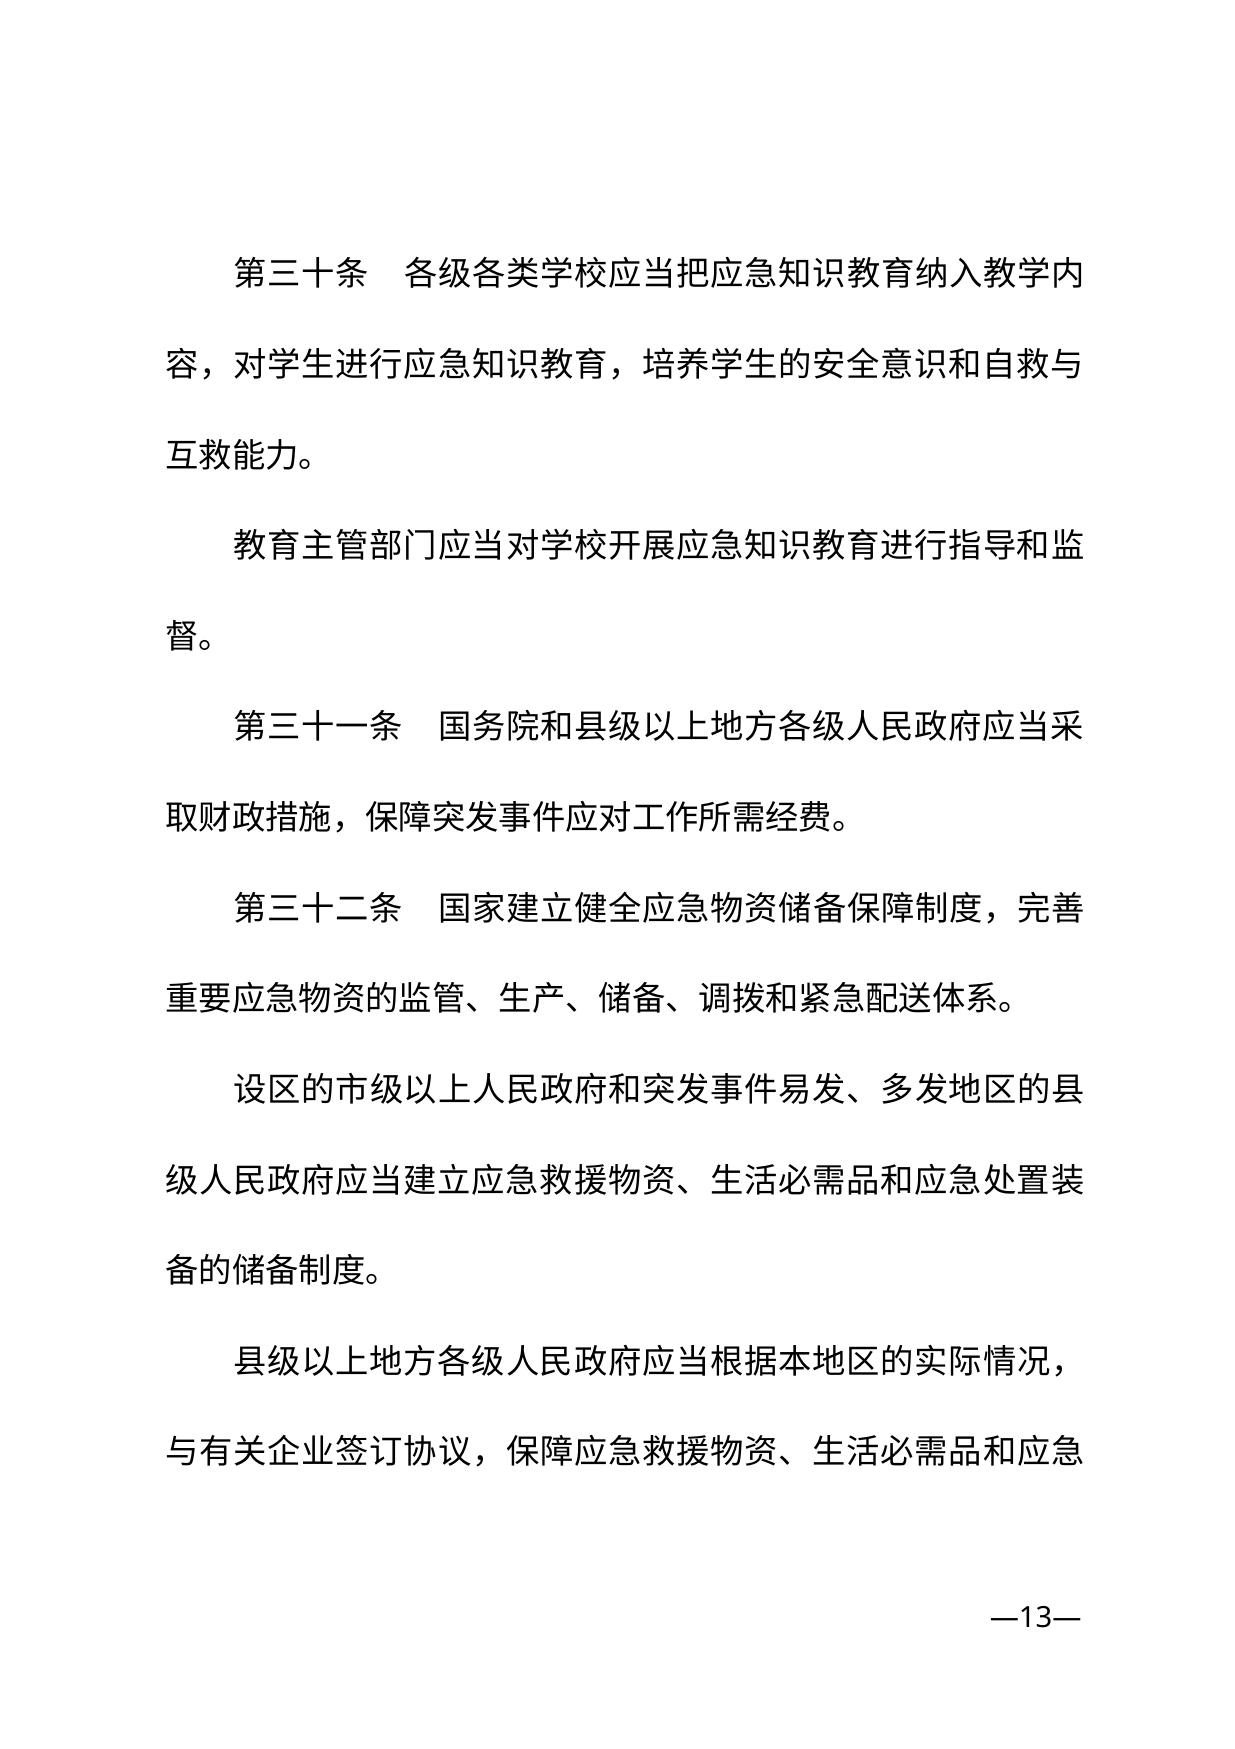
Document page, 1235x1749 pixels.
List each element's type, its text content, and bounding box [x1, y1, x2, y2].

text 教育主管部门应当对学校开展应急知识教育进行指导和监督。 [165, 498, 1087, 679]
text 第三十一条 国务院和县级以上地方各级人民政府应当采取财政措施，保障突发事件应对工作所需经费。 [165, 679, 1087, 860]
text 设区的市级以上人民政府和突发事件易发、多发地区的县级人民政府应当建立应急救援物资、生活必需品和应急处置装备的储备制度。 [165, 1042, 1087, 1313]
text 第三十条 各级各类学校应当把应急知识教育纳入教学内容，对学生进行应急知识教育，培养学生的安全意识和自救与互救能力。 [165, 226, 1087, 498]
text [165, 1313, 1087, 1495]
text 第三十二条 国家建立健全应急物资储备保障制度，完善重要应急物资的监管、生产、储备、调拨和紧急配送体系。 [165, 860, 1087, 1042]
